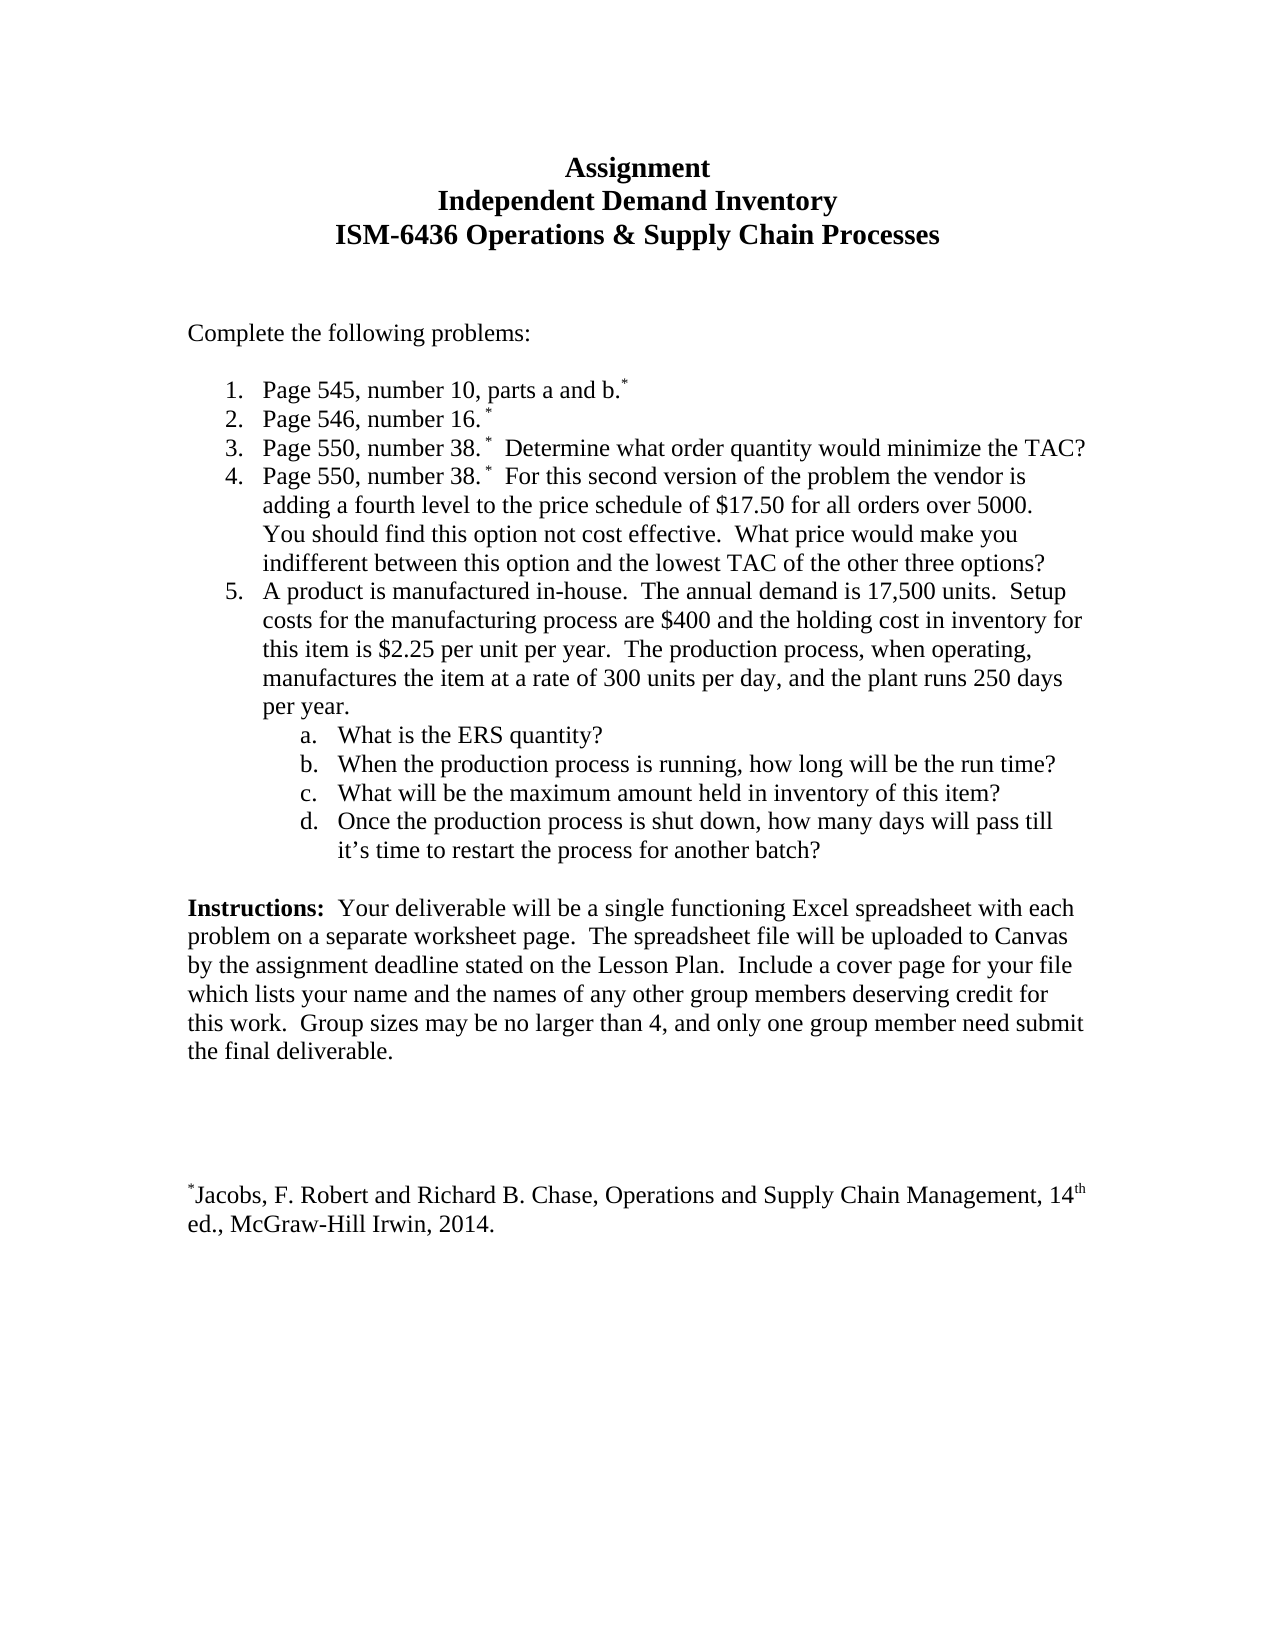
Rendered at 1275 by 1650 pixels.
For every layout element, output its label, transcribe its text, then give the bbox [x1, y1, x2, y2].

list Instructions: Your deliverable will be a single functioning Excel spreadsheet with each problem on a separate worksheet page. The spreadsheet file will be uploaded to Canvas by the assignment deadline stated on the Lesson Plan. Include a cover page for your file which lists your name and the names of any other group members deserving credit for this work. Group sizes may be no larger than 4, and only one group member need submit the final deliverable. [187, 893, 1087, 1065]
list *Jacobs, F. Robert and Richard B. Chase, Operations and Supply Chain Management, 14th ed., McGraw-Hill Irwin, 2014. [187, 1180, 1087, 1238]
list A product is manufactured in-house. The annual demand is 17,500 units. Setup costs for the manufacturing process are $400 and the holding cost in inventory for this item is $2.25 per unit per year. The production process, when operating, manufactures the item at a rate of 300 units per day, and the plant runs 250 days per year. [225, 576, 1087, 720]
list Page 550, number 38. * For this second version of the problem the vendor is adding a fourth level to the price schedule of $17.50 for all orders over 5000. You should find this option not cost effective. What price would make you indifferent between this option and the lowest TAC of the other three options? [225, 461, 1087, 576]
list Page 546, number 16. * [225, 404, 1087, 433]
text Assignment [187, 150, 1087, 183]
list Once the production process is shut down, how many days will pass till it’s time to restart the process for another batch? [300, 806, 1087, 864]
list When the production process is running, how long will be the run time? [300, 749, 1087, 778]
text Independent Demand Inventory [187, 183, 1087, 217]
text Complete the following problems: [187, 318, 1087, 346]
text ISM-6436 Operations & Supply Chain Processes [187, 217, 1087, 251]
list Page 550, number 38. * Determine what order quantity would minimize the TAC? [225, 433, 1087, 461]
list What will be the maximum amount held in inventory of this item? [300, 778, 1087, 806]
list What is the ERS quantity? [300, 720, 1087, 749]
list Page 545, number 10, parts a and b.* [225, 375, 1087, 404]
